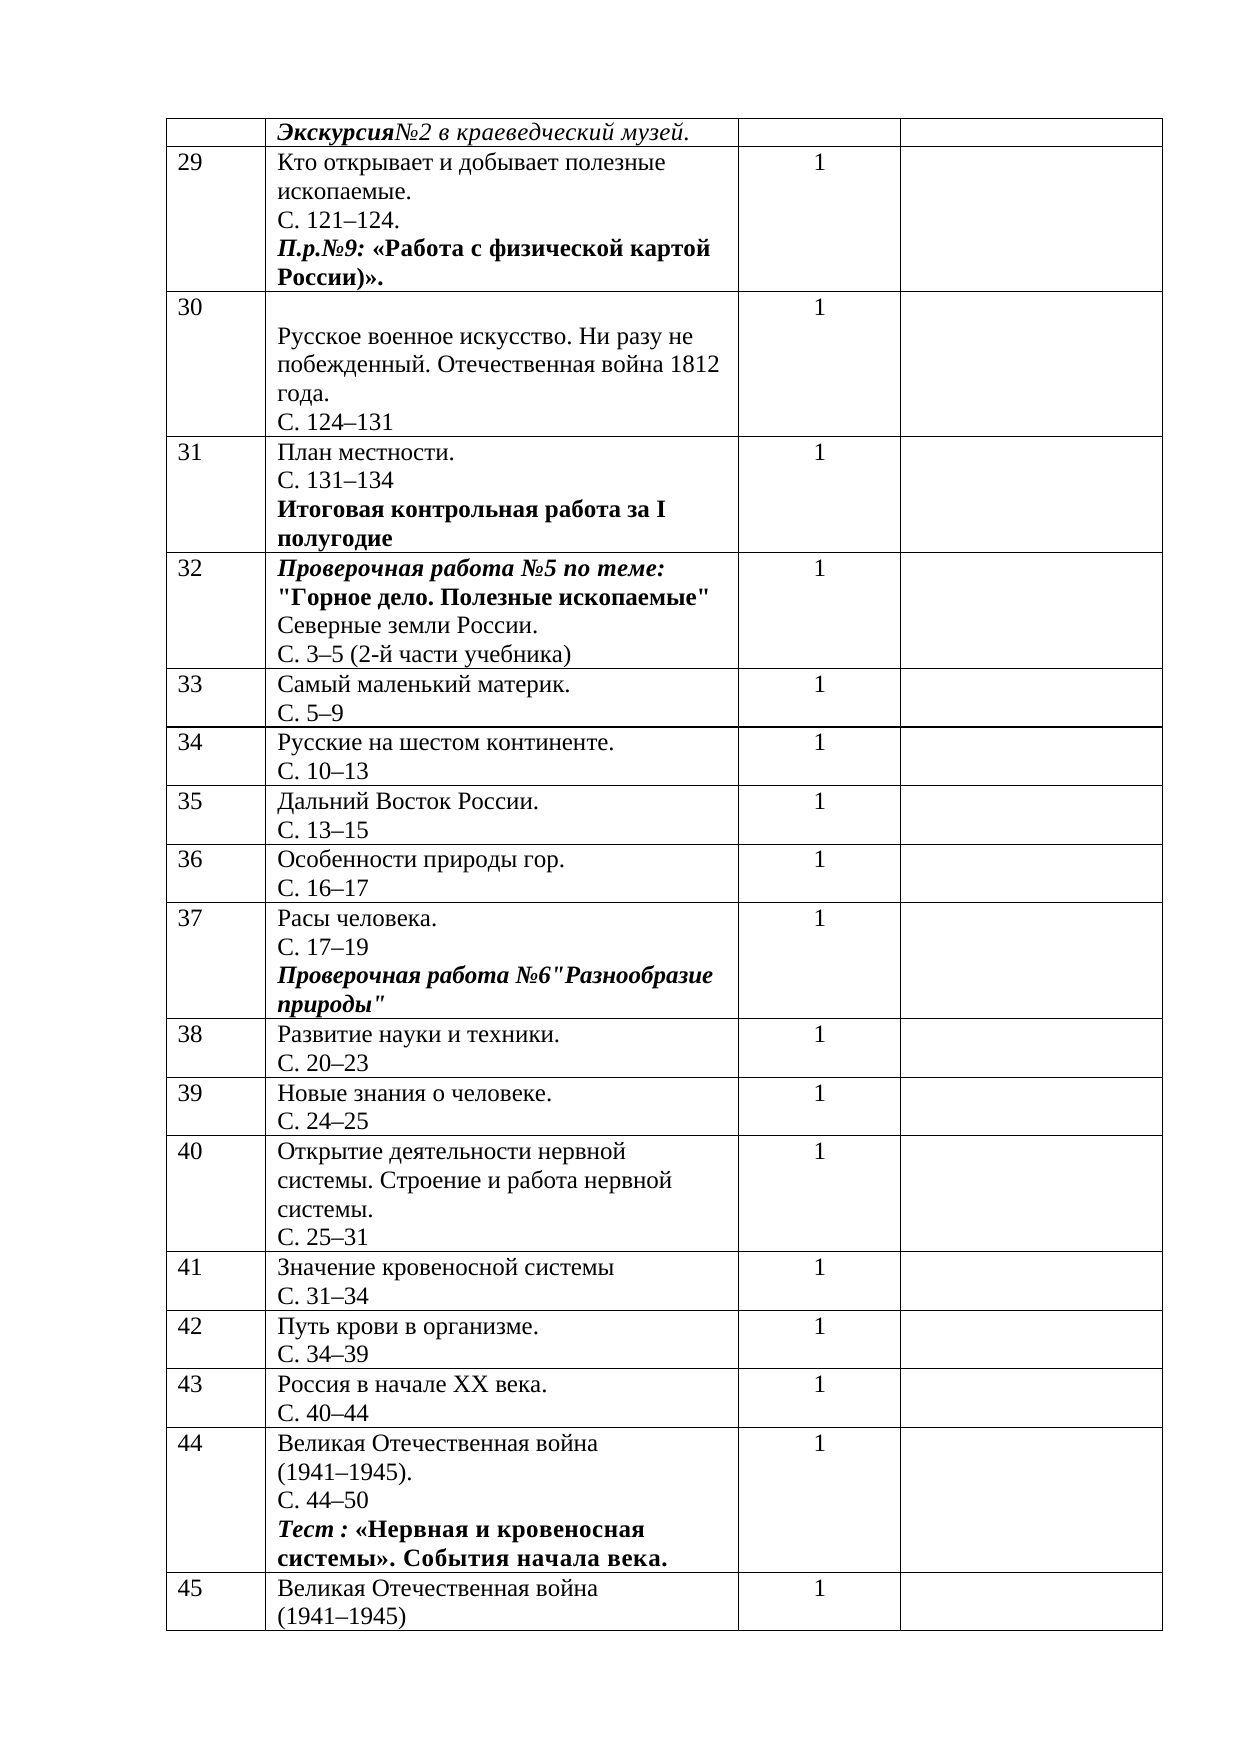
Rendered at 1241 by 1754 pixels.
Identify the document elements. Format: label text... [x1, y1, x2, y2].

table_cell [901, 553, 1162, 668]
table_cell 1 [739, 553, 900, 668]
table_cell 1 [739, 1573, 900, 1630]
table_cell 35 [167, 786, 265, 843]
table_cell 1 [739, 845, 900, 902]
table_cell Великая Отечественная война (1941–1945). С. 44–50 Тест : «Нервная и кровеносная системы». События начала века. [266, 1428, 738, 1572]
table_cell Самый маленький материк. С. 5–9 [266, 669, 738, 726]
table_cell Открытие деятельности нервной системы. Строение и работа нервной системы. С. 25–31 [266, 1136, 738, 1251]
table_cell [901, 786, 1162, 843]
table_cell 1 [739, 1311, 900, 1368]
table_cell Расы человека. С. 17–19 Проверочная работа №6"Разнообразие природы" [266, 903, 738, 1018]
table_cell [901, 903, 1162, 1018]
table_cell [901, 1573, 1162, 1630]
table_cell [901, 669, 1162, 726]
table_cell 1 [739, 1136, 900, 1251]
table_cell 1 [739, 437, 900, 552]
table_cell [901, 1019, 1162, 1077]
table_cell [901, 1078, 1162, 1135]
table_cell 1 [739, 1019, 900, 1077]
table_cell 37 [167, 903, 265, 1018]
table_cell 1 [739, 1078, 900, 1135]
table_cell 41 [167, 1252, 265, 1310]
table_cell 40 [167, 1136, 265, 1251]
table_cell 45 [167, 1573, 265, 1630]
table_cell Проверочная работа №5 по теме: "Горное дело. Полезные ископаемые" Северные земли России. С. 3–5 (2-й части учебника) [266, 553, 738, 668]
table_cell 1 [739, 292, 900, 436]
table_cell 1 [739, 669, 900, 726]
table_cell 36 [167, 845, 265, 902]
table_cell Путь крови в организме. С. 34–39 [266, 1311, 738, 1368]
table_cell 1 [739, 1369, 900, 1427]
table_cell [901, 437, 1162, 552]
table_cell План местности. С. 131–134 Итоговая контрольная работа за I полугодие [266, 437, 738, 552]
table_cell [266, 1573, 738, 1630]
table_cell 31 [167, 437, 265, 552]
table_cell Дальний Восток России. С. 13–15 [266, 786, 738, 843]
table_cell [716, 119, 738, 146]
table_cell [901, 1428, 1162, 1572]
table_cell 34 [167, 728, 265, 785]
table_cell [901, 119, 1162, 146]
table_cell 1 [739, 1428, 900, 1572]
table_cell 1 [739, 786, 900, 843]
table_cell 30 [167, 292, 265, 436]
table_cell Русское военное искусство. Ни разу не побежденный. Отечественная война 1812 года. С. 124–131 [266, 292, 738, 436]
table_cell 43 [167, 1369, 265, 1427]
table_cell 42 [167, 1311, 265, 1368]
table_cell [901, 147, 1162, 291]
table_cell Значение кровеносной системы С. 31–34 [266, 1252, 738, 1310]
table_cell [901, 1369, 1162, 1427]
table_cell 1 [739, 728, 900, 785]
table_cell 38 [167, 1019, 265, 1077]
table_cell 1 [739, 903, 900, 1018]
table_cell Русские на шестом континенте. С. 10–13 [266, 728, 738, 785]
table_cell [901, 1252, 1162, 1310]
table_cell Развитие науки и техники. С. 20–23 [266, 1019, 738, 1077]
table_cell 29 [167, 147, 265, 291]
table_cell [901, 1136, 1162, 1251]
table_cell 32 [167, 553, 265, 668]
table_cell 44 [167, 1428, 265, 1572]
table_cell 33 [167, 669, 265, 726]
table_cell Новые знания о человеке. С. 24–25 [266, 1078, 738, 1135]
table_cell Особенности природы гор. С. 16–17 [266, 845, 738, 902]
table_cell [901, 845, 1162, 902]
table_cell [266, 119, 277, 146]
table_cell 1 [739, 1252, 900, 1310]
table_cell 1 [739, 147, 900, 291]
table_cell [901, 728, 1162, 785]
table_cell Кто открывает и добывает полезные ископаемые. С. 121–124. П.р.№9: «Работа с физической картой России)». [266, 147, 738, 291]
table_cell 39 [167, 1078, 265, 1135]
table_cell 28 [167, 119, 265, 146]
table_cell 1 [739, 119, 900, 146]
table_cell [901, 1311, 1162, 1368]
table_cell [901, 292, 1162, 436]
table_cell Россия в начале ХХ века. С. 40–44 [266, 1369, 738, 1427]
